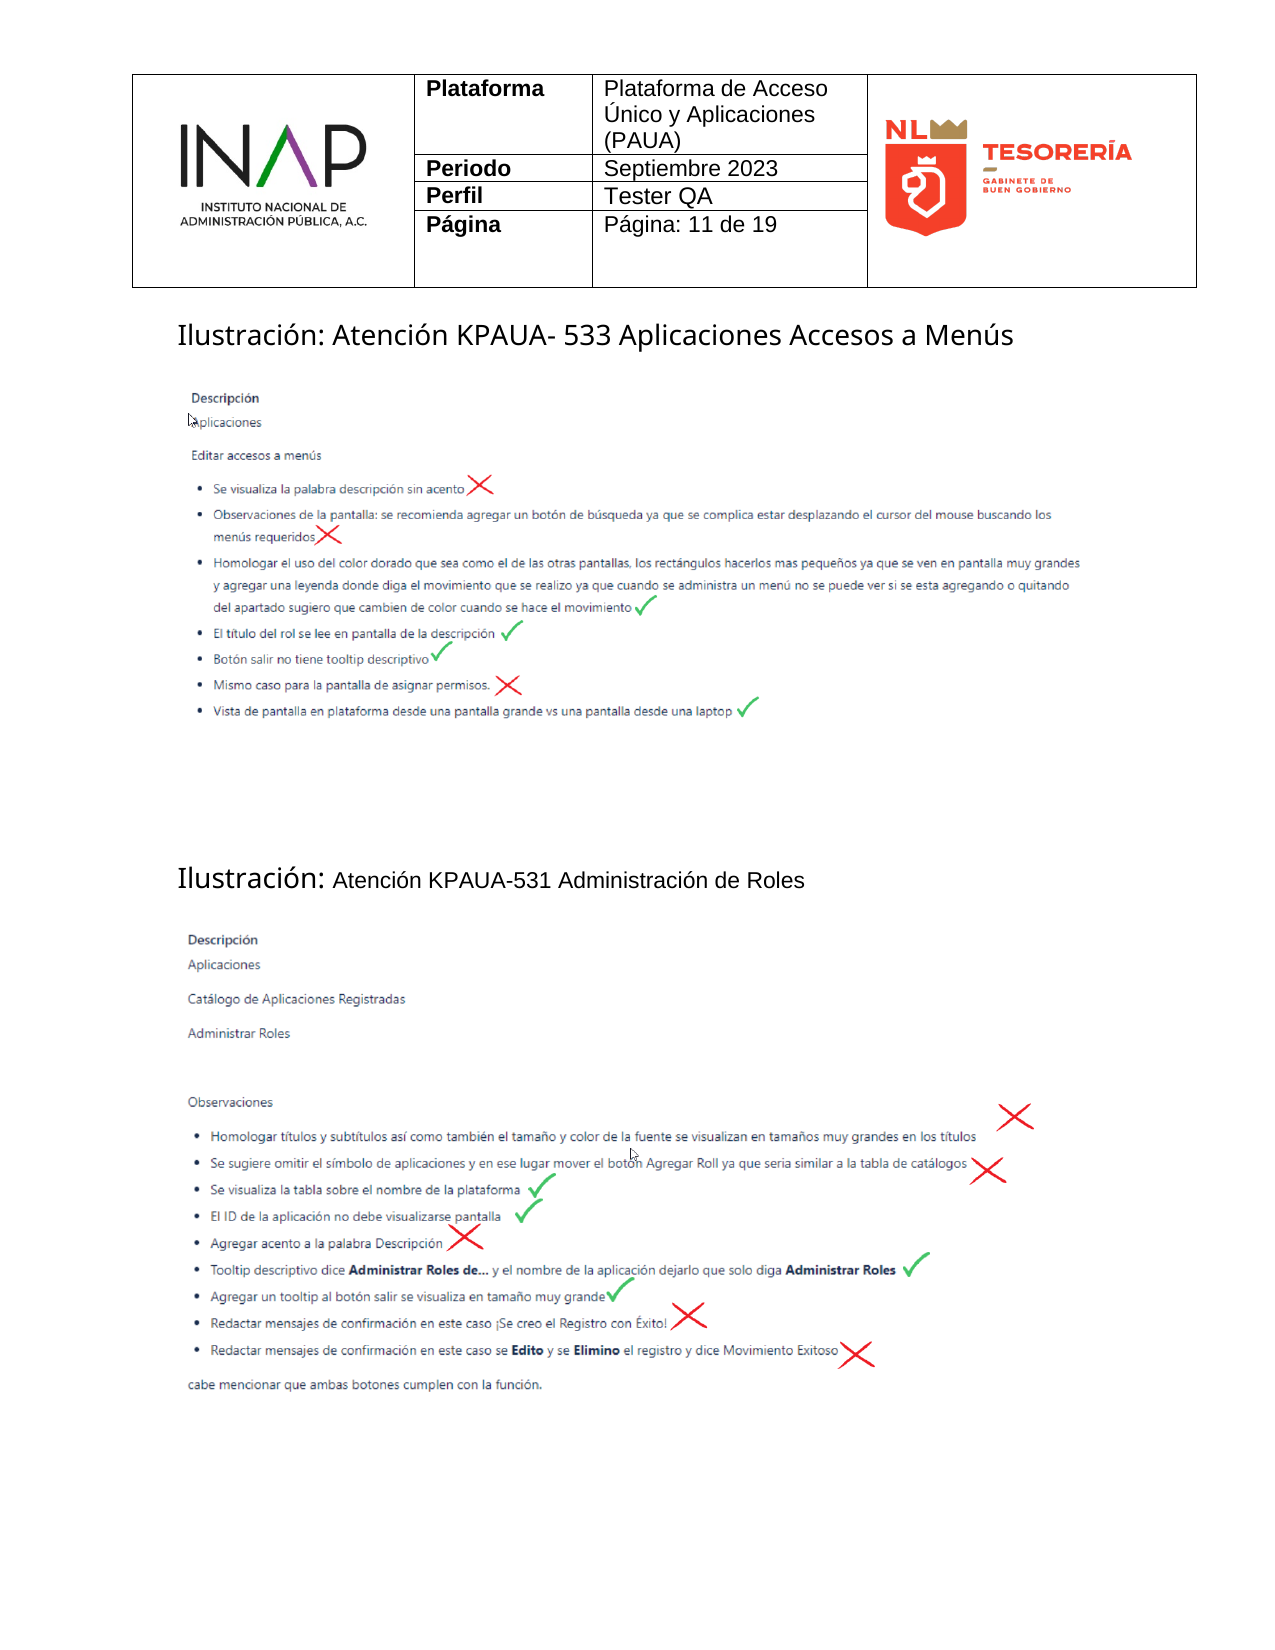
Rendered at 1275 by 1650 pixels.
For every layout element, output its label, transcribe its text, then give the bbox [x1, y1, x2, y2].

picture [177, 923, 1098, 1421]
picture [143, 107, 400, 242]
picture [878, 117, 1135, 237]
text Ilustración: Atención KPAUA- 533 Aplicaciones Accesos a Menús [177, 316, 1098, 354]
picture [177, 380, 1098, 834]
text Ilustración: Atención KPAUA-531 Administración de Roles [177, 858, 1098, 897]
